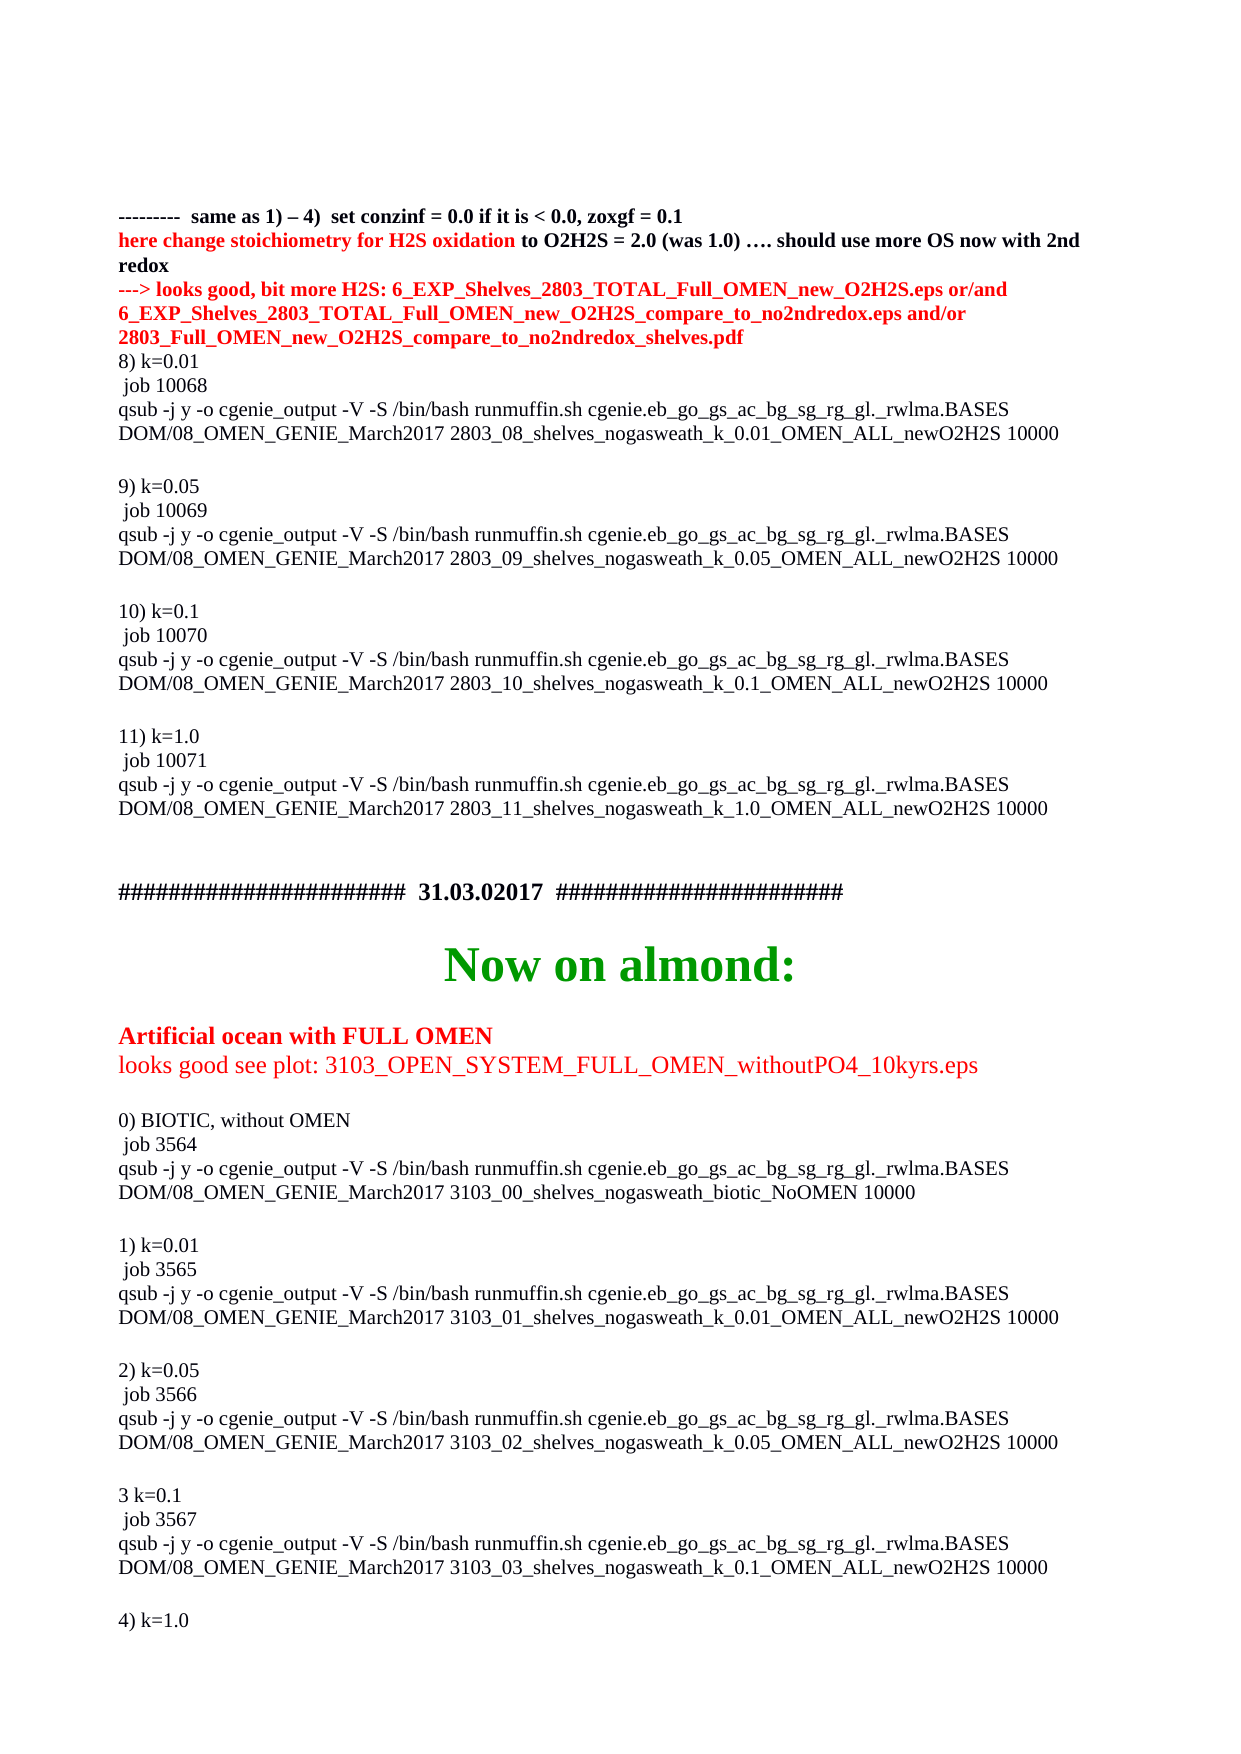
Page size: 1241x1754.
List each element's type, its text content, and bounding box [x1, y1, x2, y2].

text here change stoichiometry for H2S oxidation to O2H2S = 2.0 (was 1.0) …. should use more OS now with 2nd redox [118, 228, 1122, 277]
text qsub -j y -o cgenie_output -V -S /bin/bash runmuffin.sh cgenie.eb_go_gs_ac_bg_sg_rg_gl._rwlma.BASES DOM/08_OMEN_GENIE_March2017 3103_02_shelves_nogasweath_k_0.05_OMEN_ALL_newO2H2S 10000 [118, 1406, 1122, 1454]
text job 3565 [118, 1257, 1122, 1281]
text 3 k=0.1 [118, 1482, 1122, 1507]
text qsub -j y -o cgenie_output -V -S /bin/bash runmuffin.sh cgenie.eb_go_gs_ac_bg_sg_rg_gl._rwlma.BASES DOM/08_OMEN_GENIE_March2017 3103_00_shelves_nogasweath_biotic_NoOMEN 10000 [118, 1156, 1122, 1204]
text job 3566 [118, 1382, 1122, 1406]
text 11) k=1.0 [118, 724, 1122, 748]
text qsub -j y -o cgenie_output -V -S /bin/bash runmuffin.sh cgenie.eb_go_gs_ac_bg_sg_rg_gl._rwlma.BASES DOM/08_OMEN_GENIE_March2017 2803_10_shelves_nogasweath_k_0.1_OMEN_ALL_newO2H2S 10000 [118, 647, 1122, 695]
text --------- same as 1) – 4) set conzinf = 0.0 if it is < 0.0, zoxgf = 0.1 [118, 204, 1122, 228]
text job 10068 [118, 373, 1122, 397]
text qsub -j y -o cgenie_output -V -S /bin/bash runmuffin.sh cgenie.eb_go_gs_ac_bg_sg_rg_gl._rwlma.BASES DOM/08_OMEN_GENIE_March2017 2803_11_shelves_nogasweath_k_1.0_OMEN_ALL_newO2H2S 10000 [118, 772, 1122, 820]
text ---> looks good, bit more H2S: 6_EXP_Shelves_2803_TOTAL_Full_OMEN_new_O2H2S.eps or/and 6_EXP_Shelves_2803_TOTAL_Full_OMEN_new_O2H2S_compare_to_no2ndredox.eps and/or 2803_Full_OMEN_new_O2H2S_compare_to_no2ndredox_shelves.pdf [118, 277, 1122, 349]
text looks good see plot: 3103_OPEN_SYSTEM_FULL_OMEN_withoutPO4_10kyrs.eps [118, 1050, 1122, 1079]
text 0) BIOTIC, without OMEN [118, 1107, 1122, 1132]
text 8) k=0.01 [118, 349, 1122, 373]
text qsub -j y -o cgenie_output -V -S /bin/bash runmuffin.sh cgenie.eb_go_gs_ac_bg_sg_rg_gl._rwlma.BASES DOM/08_OMEN_GENIE_March2017 3103_01_shelves_nogasweath_k_0.01_OMEN_ALL_newO2H2S 10000 [118, 1281, 1122, 1329]
text 4) k=1.0 [118, 1607, 1122, 1632]
text qsub -j y -o cgenie_output -V -S /bin/bash runmuffin.sh cgenie.eb_go_gs_ac_bg_sg_rg_gl._rwlma.BASES DOM/08_OMEN_GENIE_March2017 3103_03_shelves_nogasweath_k_0.1_OMEN_ALL_newO2H2S 10000 [118, 1531, 1122, 1579]
text job 3567 [118, 1507, 1122, 1531]
text 10) k=0.1 [118, 599, 1122, 623]
text 1) k=0.01 [118, 1232, 1122, 1257]
text job 10069 [118, 498, 1122, 522]
text Artificial ocean with FULL OMEN [118, 1021, 1122, 1050]
text job 10071 [118, 748, 1122, 772]
text 9) k=0.05 [118, 474, 1122, 498]
text job 3564 [118, 1132, 1122, 1156]
text qsub -j y -o cgenie_output -V -S /bin/bash runmuffin.sh cgenie.eb_go_gs_ac_bg_sg_rg_gl._rwlma.BASES DOM/08_OMEN_GENIE_March2017 2803_09_shelves_nogasweath_k_0.05_OMEN_ALL_newO2H2S 10000 [118, 522, 1122, 570]
text Now on almond: [118, 935, 1122, 992]
text 2) k=0.05 [118, 1357, 1122, 1382]
text job 10070 [118, 623, 1122, 647]
text ####################### 31.03.02017 ####################### [118, 877, 1122, 906]
